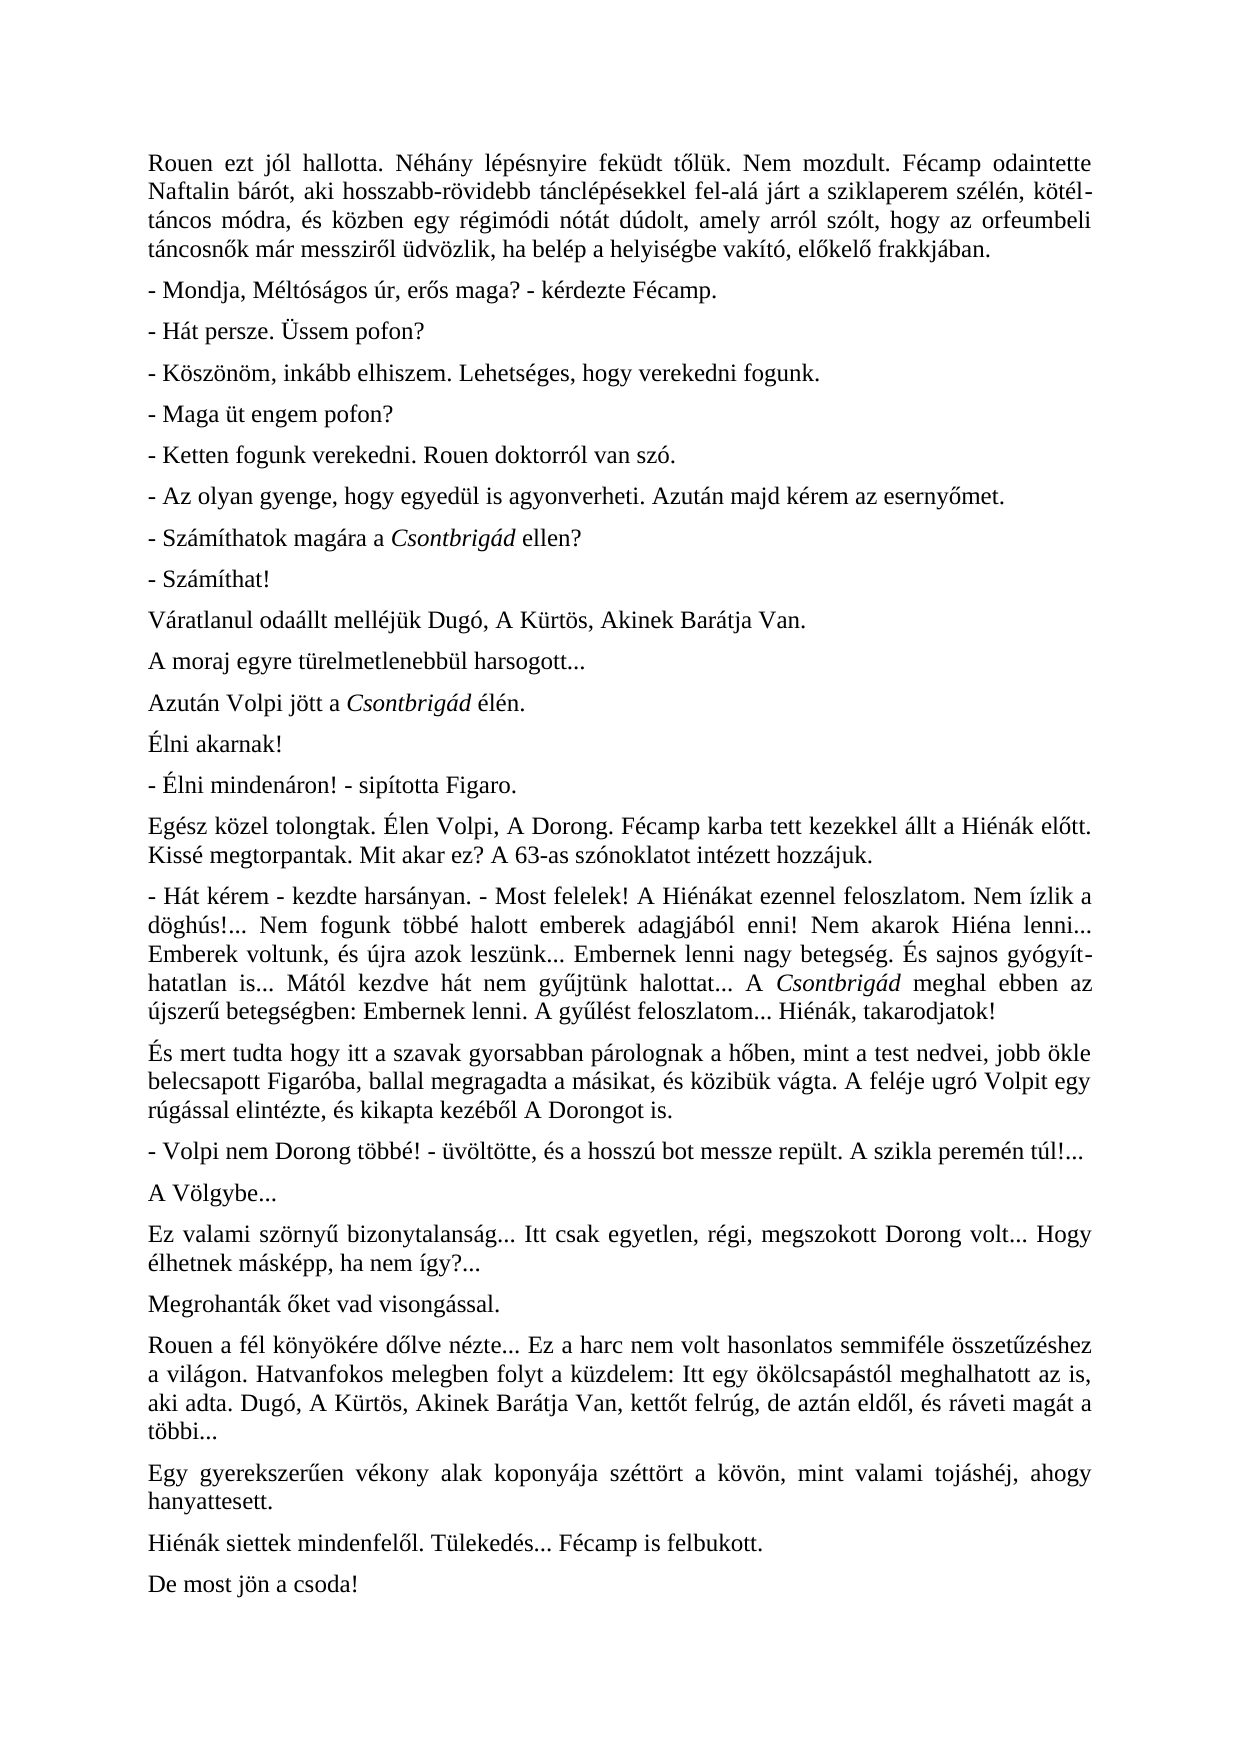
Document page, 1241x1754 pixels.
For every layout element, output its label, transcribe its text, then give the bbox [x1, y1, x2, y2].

text Egész közel tolongtak. Élen Volpi, A Dorong. Fécamp karba tett kezekkel állt a Hiénák előtt. Kissé megtorpantak. Mit akar ez? A 63-as szónoklatot intézett hozzájuk. [148, 811, 1093, 869]
text Rouen a fél könyökére dőlve nézte... Ez a harc nem volt hasonlatos semmiféle összetűzéshez a világon. Hatvanfokos melegben folyt a küzdelem: Itt egy ökölcsapástól meghalhatott az is, aki adta. Dugó, A Kürtös, Akinek Barátja Van, kettőt felrúg, de aztán eldől, és ráveti magát a többi... [148, 1330, 1093, 1445]
text - Hát persze. Üssem pofon? [148, 316, 1093, 345]
text - Volpi nem Dorong többé! - üvöltötte, és a hosszú bot messze repült. A szikla peremén túl!... [148, 1136, 1093, 1165]
text De most jön a csoda! [148, 1569, 1093, 1598]
text - Élni mindenáron! - sipította Figaro. [148, 770, 1093, 799]
text - Hát kérem - kezdte harsányan. - Most felelek! A Hiénákat ezennel feloszlatom. Nem ízlik a döghús!... Nem fogunk többé halott emberek adagjából enni! Nem akarok Hiéna lenni... Emberek voltunk, és újra azok leszünk... Embernek lenni nagy betegség. És sajnos gyógyíthatatlan is... Mától kezdve hát nem gyűjtünk halottat... A Csontbrigád meghal ebben az újszerű betegségben: Embernek lenni. A gyűlést feloszlatom... Hiénák, takarodjatok! [148, 881, 1093, 1025]
text - Számíthat! [148, 564, 1093, 593]
text Azután Volpi jött a Csontbrigád élén. [148, 688, 1093, 716]
text Megrohanták őket vad visongással. [148, 1289, 1093, 1318]
text - Köszönöm, inkább elhiszem. Lehetséges, hogy verekedni fogunk. [148, 358, 1093, 386]
text A Völgybe... [148, 1178, 1093, 1206]
text - Számíthatok magára a Csontbrigád ellen? [148, 523, 1093, 551]
text És mert tudta hogy itt a szavak gyorsabban párolognak a hőben, mint a test nedvei, jobb ökle belecsapott Figaróba, ballal megragadta a másikat, és közibük vágta. A feléje ugró Volpit egy rúgással elintézte, és kikapta kezéből A Dorongot is. [148, 1038, 1093, 1124]
text - Az olyan gyenge, hogy egyedül is agyonverheti. Azután majd kérem az esernyőmet. [148, 481, 1093, 510]
text - Ketten fogunk verekedni. Rouen doktorról van szó. [148, 440, 1093, 469]
text - Mondja, Méltóságos úr, erős maga? - kérdezte Fécamp. [148, 275, 1093, 304]
text - Maga üt engem pofon? [148, 399, 1093, 428]
text Élni akarnak! [148, 729, 1093, 758]
text Váratlanul odaállt melléjük Dugó, A Kürtös, Akinek Barátja Van. [148, 605, 1093, 634]
text Egy gyerekszerűen vékony alak koponyája széttört a kövön, mint valami tojáshéj, ahogy hanyattesett. [148, 1458, 1093, 1515]
text Ez valami szörnyű bizonytalanság... Itt csak egyetlen, régi, megszokott Dorong volt... Hogy élhetnek másképp, ha nem így?... [148, 1219, 1093, 1276]
text Hiénák siettek mindenfelől. Tülekedés... Fécamp is felbukott. [148, 1528, 1093, 1556]
text A moraj egyre türelmetlenebbül harsogott... [148, 646, 1093, 675]
text Rouen ezt jól hallotta. Néhány lépésnyire feküdt tőlük. Nem mozdult. Fécamp odaintette Naftalin bárót, aki hosszabb-rövidebb tánclépésekkel fel-alá járt a sziklaperem szélén, kötéltáncos módra, és közben egy régimódi nótát dúdolt, amely arról szólt, hogy az orfeumbeli táncosnők már messziről üdvözlik, ha belép a helyiségbe vakító, előkelő frakkjában. [148, 148, 1093, 263]
